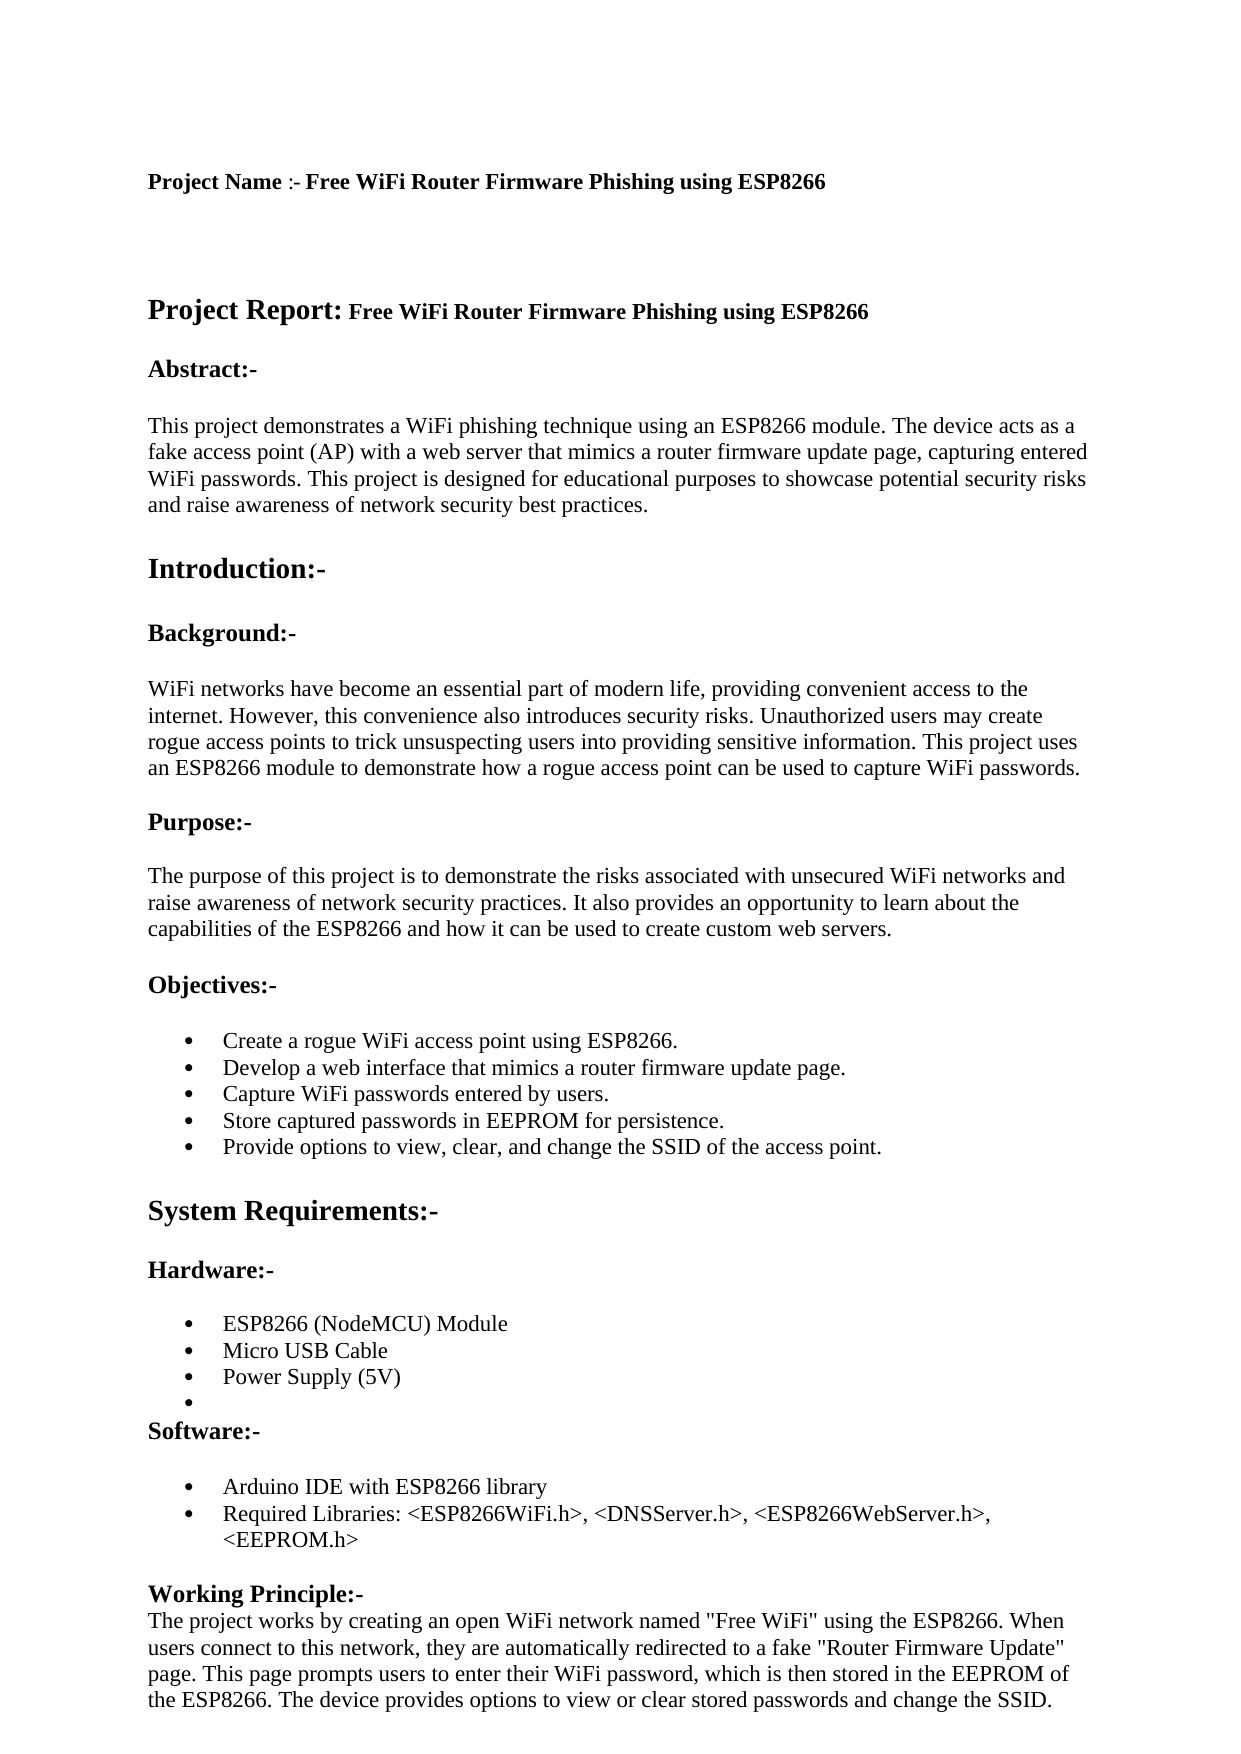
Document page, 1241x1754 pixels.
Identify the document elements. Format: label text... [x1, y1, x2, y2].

list Create a rogue WiFi access point using ESP8266. [185, 1028, 1093, 1054]
text System Requirements:- [148, 1193, 1093, 1226]
text The project works by creating an open WiFi network named "Free WiFi" using the ESP8266. When users connect to this network, they are automatically redirected to a fake "Router Firmware Update" page. This page prompts users to enter their WiFi password, which is then stored in the EEPROM of the ESP8266. The device provides options to view or clear stored passwords and change the SSID. [148, 1607, 1093, 1713]
text Project Name :- Free WiFi Router Firmware Phishing using ESP8266 [148, 168, 1093, 194]
list Develop a web interface that mimics a router firmware update page. [185, 1054, 1093, 1080]
list Power Supply (5V) [185, 1363, 1093, 1389]
text Working Principle:- [148, 1579, 1093, 1607]
list Provide options to view, clear, and change the SSID of the access point. [185, 1133, 1093, 1159]
text Hardware:- [148, 1255, 1093, 1284]
text Software:- [148, 1416, 1093, 1444]
text Objectives:- [148, 970, 1093, 999]
list ESP8266 (NodeMCU) Module [185, 1310, 1093, 1337]
list Arduino IDE with ESP8266 library [185, 1473, 1093, 1499]
list Required Libraries: <ESP8266WiFi.h>, <DNSServer.h>, <ESP8266WebServer.h>, <EEPROM.h> [185, 1499, 1093, 1552]
text Project Report: Free WiFi Router Firmware Phishing using ESP8266 [148, 292, 1093, 326]
text WiFi networks have become an essential part of modern life, providing convenient access to the internet. However, this convenience also introduces security risks. Unauthorized users may create rogue access points to trick unsuspecting users into providing sensitive information. This project uses an ESP8266 module to demonstrate how a rogue access point can be used to capture WiFi passwords. [148, 675, 1093, 781]
text The purpose of this project is to demonstrate the risks associated with unsecured WiFi networks and raise awareness of network security practices. It also provides an opportunity to learn about the capabilities of the ESP8266 and how it can be used to create custom web servers. [148, 862, 1093, 941]
text Purpose:- [148, 781, 1093, 836]
list Store captured passwords in EEPROM for persistence. [185, 1107, 1093, 1133]
text Abstract:- [148, 354, 1093, 383]
list Micro USB Cable [185, 1337, 1093, 1363]
text Background:- [148, 618, 1093, 647]
text Introduction:- [148, 551, 1093, 584]
text This project demonstrates a WiFi phishing technique using an ESP8266 module. The device acts as a fake access point (AP) with a web server that mimics a router firmware update page, capturing entered WiFi passwords. This project is designed for educational purposes to showcase potential security risks and raise awareness of network security best practices. [148, 412, 1093, 517]
list Capture WiFi passwords entered by users. [185, 1080, 1093, 1107]
